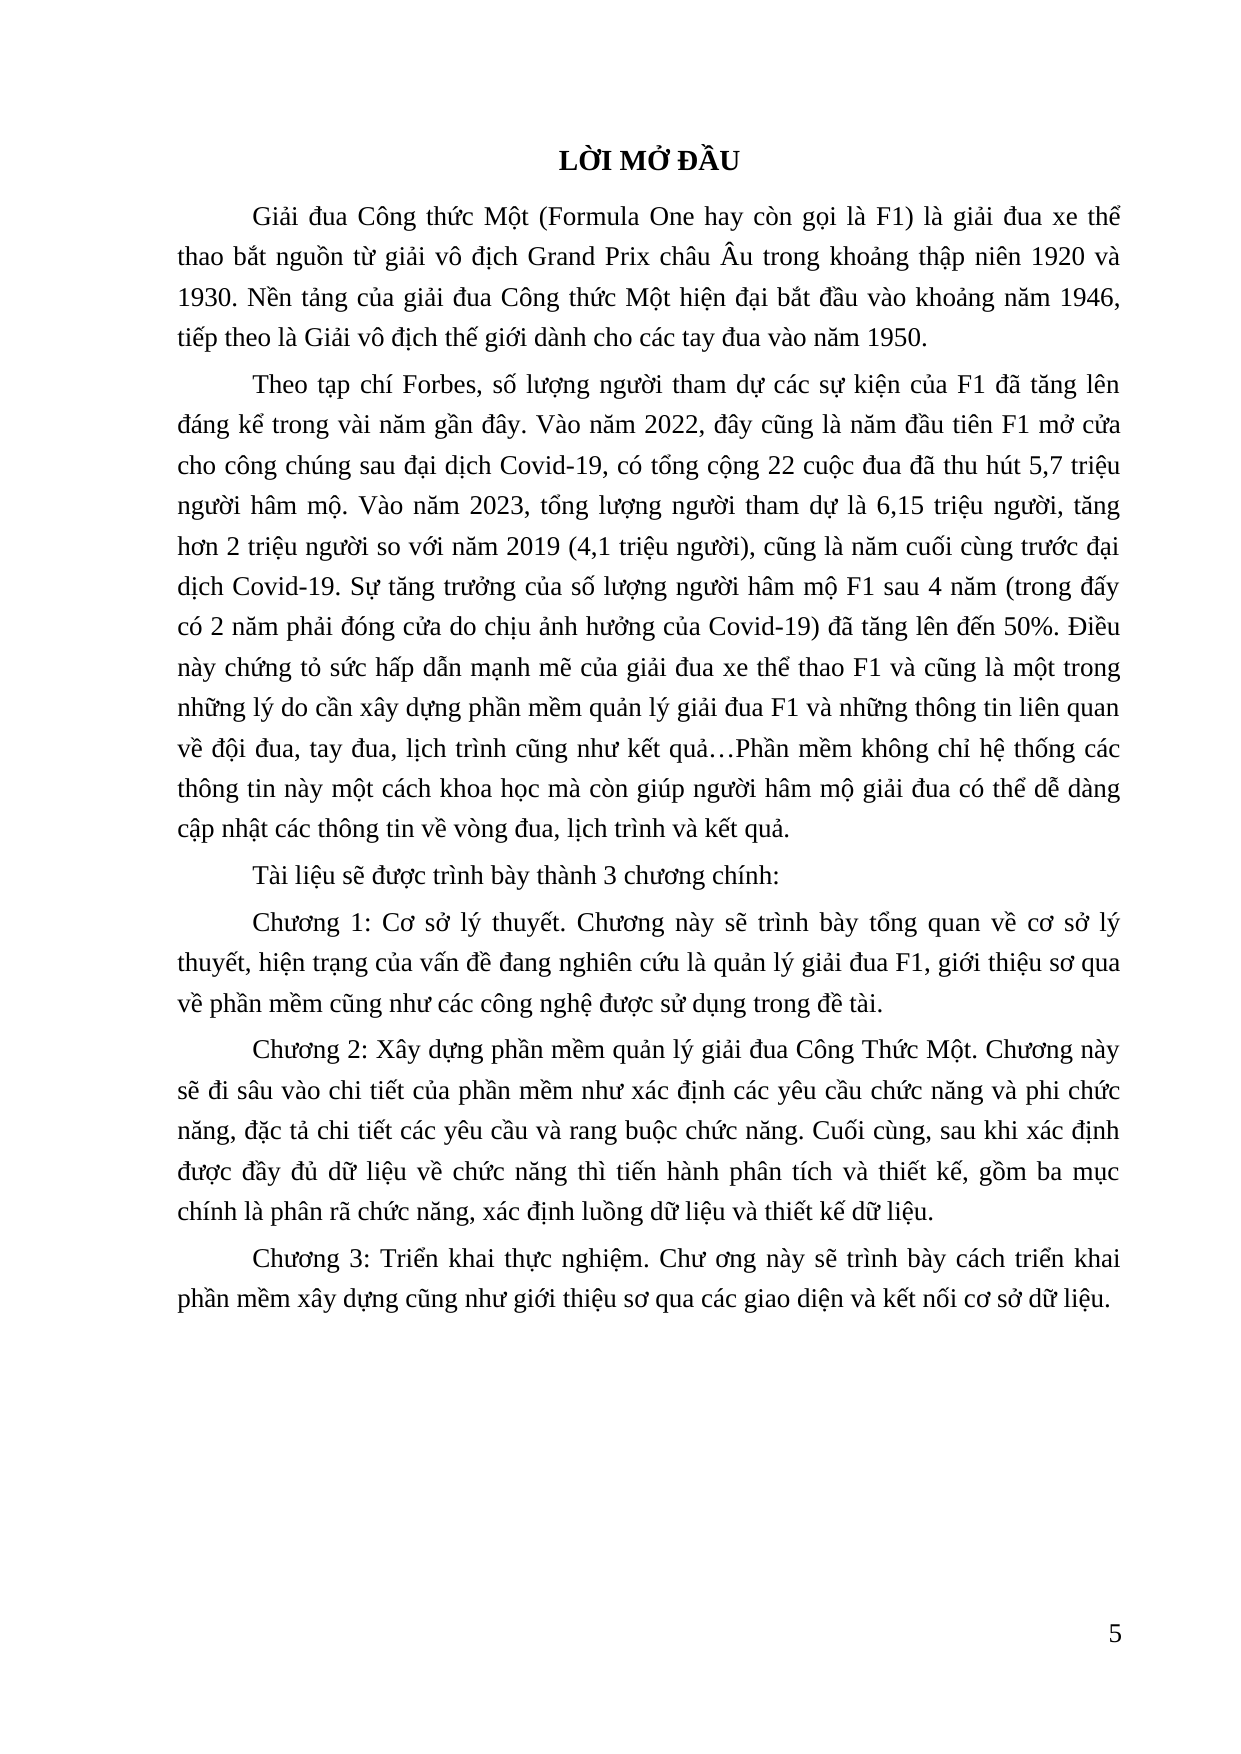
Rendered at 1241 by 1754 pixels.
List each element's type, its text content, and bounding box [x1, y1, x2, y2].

text Chương 2: Xây dựng phần mềm quản lý giải đua Công Thức Một. Chương này sẽ đi sâu vào chi tiết của phần mềm như xác định các yêu cầu chức năng và phi chức năng, đặc tả chi tiết các yêu cầu và rang buộc chức năng. Cuối cùng, sau khi xác định được đầy đủ dữ liệu về chức năng thì tiến hành phân tích và thiết kế, gồm ba mục chính là phân rã chức năng, xác định luồng dữ liệu và thiết kế dữ liệu. [177, 1033, 1122, 1226]
text Theo tạp chí Forbes, số lượng người tham dự các sự kiện của F1 đã tăng lên đáng kể trong vài năm gần đây. Vào năm 2022, đây cũng là năm đầu tiên F1 mở cửa cho công chúng sau đại dịch Covid-19, có tổng cộng 22 cuộc đua đã thu hút 5,7 triệu người hâm mộ. Vào năm 2023, tổng lượng người tham dự là 6,15 triệu người, tăng hơn 2 triệu người so với năm 2019 (4,1 triệu người), cũng là năm cuối cùng trước đại dịch Covid-19. Sự tăng trưởng của số lượng người hâm mộ F1 sau 4 năm (trong đấy có 2 năm phải đóng cửa do chịu ảnh hưởng của Covid-19) đã tăng lên đến 50%. Điều này chứng tỏ sức hấp dẫn mạnh mẽ của giải đua xe thể thao F1 và cũng là một trong những lý do cần xây dựng phần mềm quản lý giải đua F1 và những thông tin liên quan về đội đua, tay đua, lịch trình cũng như kết quả…Phần mềm không chỉ hệ thống các thông tin này một cách khoa học mà còn giúp người hâm mộ giải đua có thể dễ dàng cập nhật các thông tin về vòng đua, lịch trình và kết quả. [177, 368, 1122, 844]
text Tài liệu sẽ được trình bày thành 3 chương chính: [177, 859, 1122, 890]
text Chương 3: Triển khai thực nghiệm. Chư ơng này sẽ trình bày cách triển khai phần mềm xây dựng cũng như giới thiệu sơ qua các giao diện và kết nối cơ sở dữ liệu. [177, 1242, 1122, 1313]
text Giải đua Công thức Một (Formula One hay còn gọi là F1) là giải đua xe thể thao bắt nguồn từ giải vô địch Grand Prix châu Âu trong khoảng thập niên 1920 và 1930. Nền tảng của giải đua Công thức Một hiện đại bắt đầu vào khoảng năm 1946, tiếp theo là Giải vô địch thế giới dành cho các tay đua vào năm 1950. [177, 200, 1122, 352]
list LỜI MỞ ĐẦU [177, 143, 1122, 177]
text Chương 1: Cơ sở lý thuyết. Chương này sẽ trình bày tổng quan về cơ sở lý thuyết, hiện trạng của vấn đề đang nghiên cứu là quản lý giải đua F1, giới thiệu sơ qua về phần mềm cũng như các công nghệ được sử dụng trong đề tài. [177, 906, 1122, 1018]
